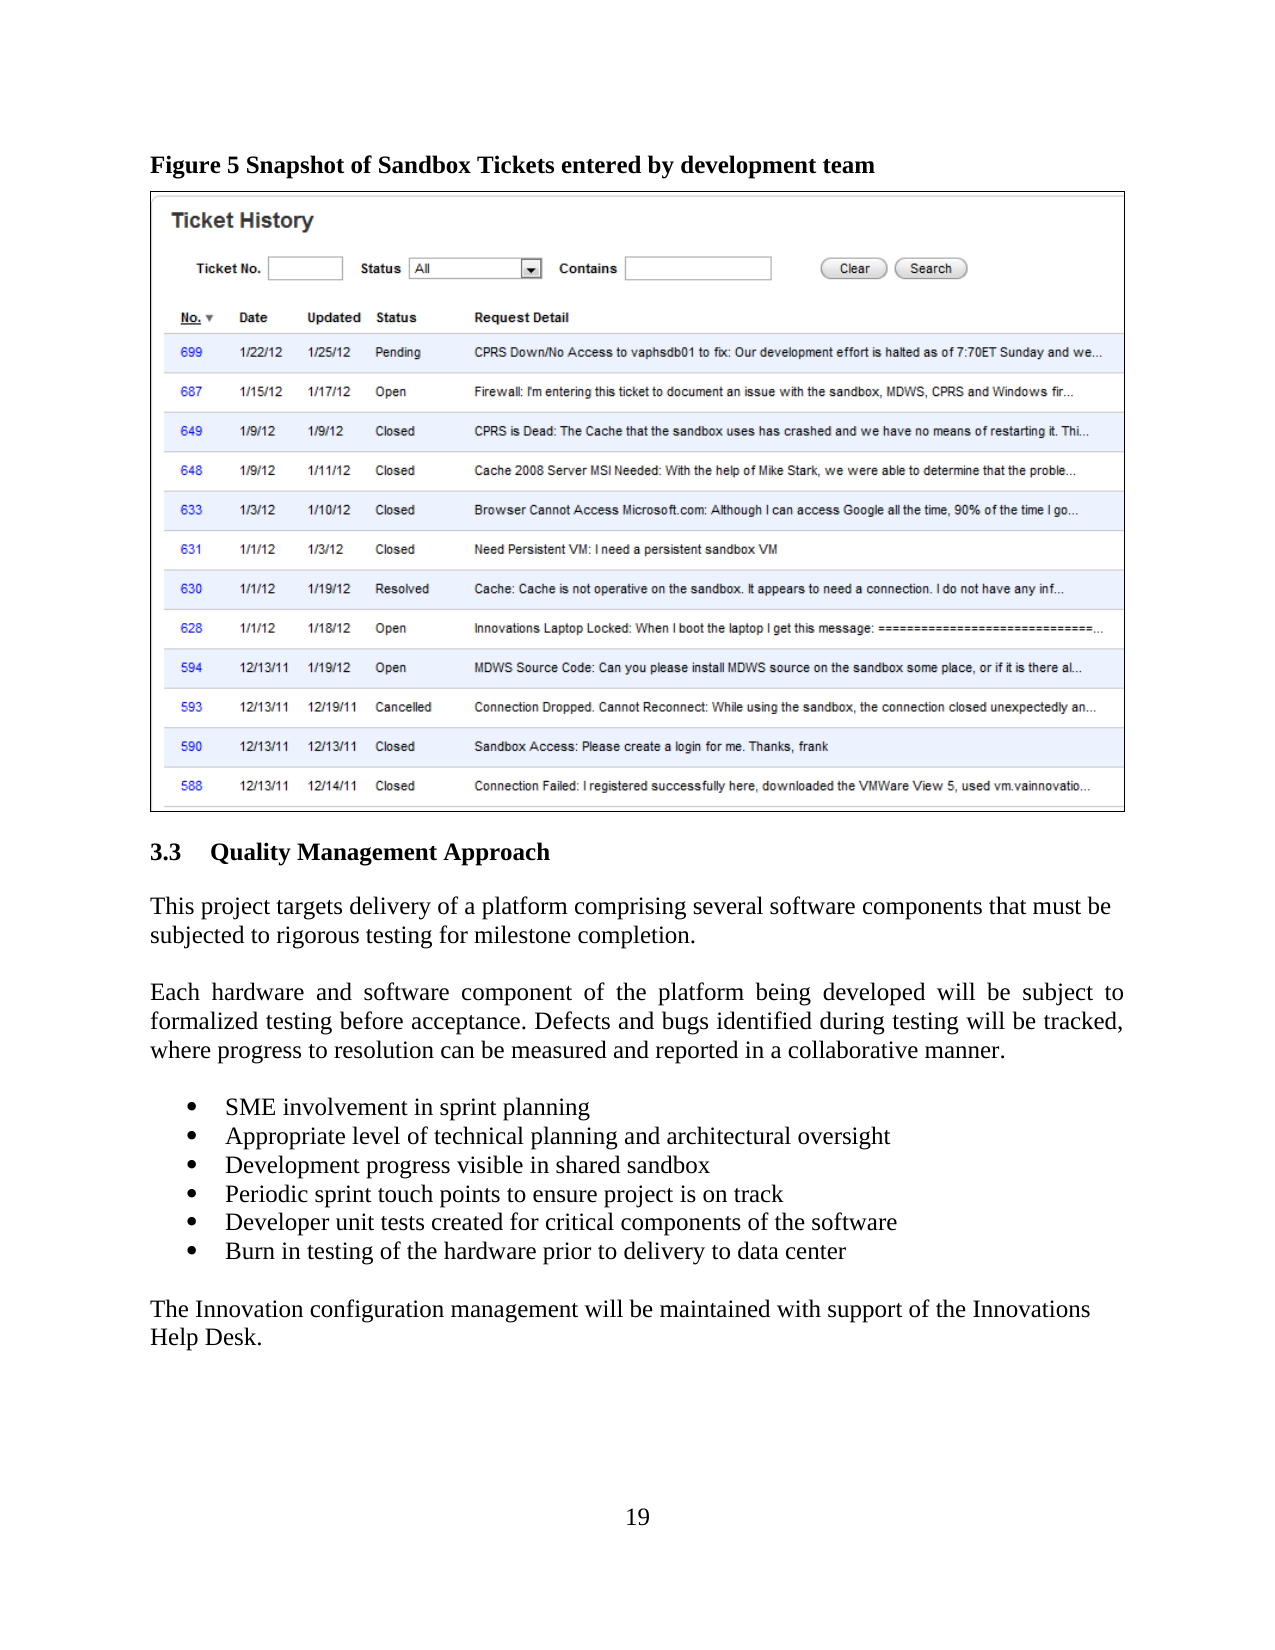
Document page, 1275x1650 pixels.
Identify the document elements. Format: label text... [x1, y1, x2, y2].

text Each hardware and software component of the platform being developed will be subject to formalized testing before acceptance. Defects and bugs identified during testing will be tracked, where progress to resolution can be measured and reported in a collaborative manner. [150, 977, 1125, 1064]
text This project targets delivery of a platform comprising several software components that must be subjected to rigorous testing for milestone completion. [150, 891, 1125, 949]
list Development progress visible in shared sandbox [187, 1150, 1125, 1179]
subtitle Quality Management Approach [150, 837, 1125, 866]
list Burn in testing of the hardware prior to delivery to data center [187, 1236, 1125, 1265]
list Developer unit tests created for critical components of the software [187, 1207, 1125, 1236]
picture [151, 192, 1124, 811]
list SME involvement in sprint planning [187, 1092, 1125, 1121]
list Appropriate level of technical planning and architectural oversight [187, 1121, 1125, 1150]
text The Innovation configuration management will be maintained with support of the Innovations Help Desk. [150, 1294, 1125, 1351]
list Periodic sprint touch points to ensure project is on track [187, 1179, 1125, 1207]
text Figure 5 Snapshot of Sandbox Tickets entered by development team [150, 150, 1125, 179]
